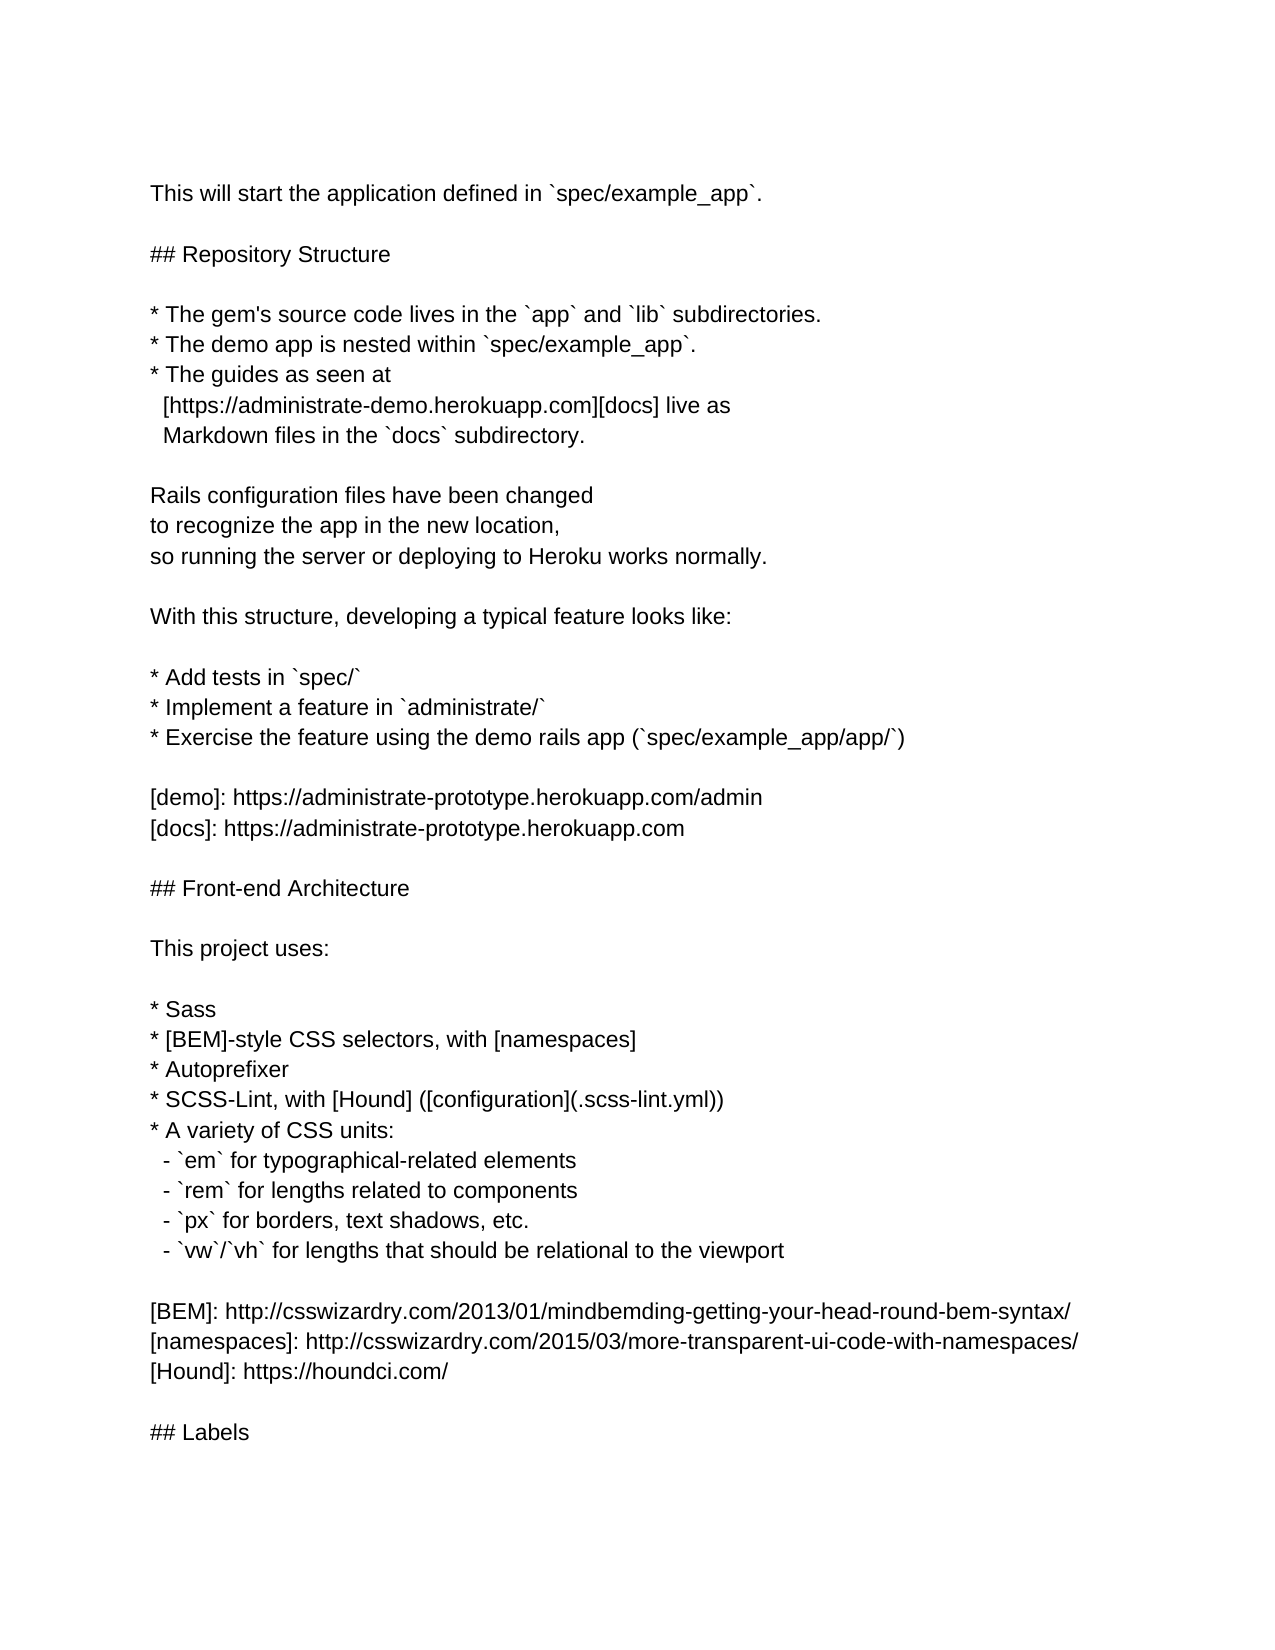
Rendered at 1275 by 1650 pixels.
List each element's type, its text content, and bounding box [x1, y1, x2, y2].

text [Hound]: https://houndci.com/ [150, 1358, 1125, 1385]
text so running the server or deploying to Heroku works normally. [150, 543, 1125, 569]
text [BEM]: http://csswizardry.com/2013/01/mindbemding-getting-your-head-round-bem-syntax/ [150, 1298, 1125, 1324]
text * A variety of CSS units: [150, 1117, 1125, 1143]
text to recognize the app in the new location, [150, 512, 1125, 539]
text [demo]: https://administrate-prototype.herokuapp.com/admin [150, 784, 1125, 811]
text * Autoprefixer [150, 1056, 1125, 1083]
text ## Repository Structure [150, 241, 1125, 267]
text * The gem's source code lives in the `app` and `lib` subdirectories. [150, 301, 1125, 327]
text ## Front-end Architecture [150, 875, 1125, 901]
text - `em` for typographical-related elements [150, 1147, 1125, 1173]
text This project uses: [150, 935, 1125, 962]
text With this structure, developing a typical feature looks like: [150, 603, 1125, 629]
text Markdown files in the `docs` subdirectory. [150, 422, 1125, 448]
text Rails configuration files have been changed [150, 482, 1125, 509]
text * Add tests in `spec/` [150, 663, 1125, 690]
text * SCSS-Lint, with [Hound] ([configuration](.scss-lint.yml)) [150, 1086, 1125, 1113]
text [namespaces]: http://csswizardry.com/2015/03/more-transparent-ui-code-with-namespaces/ [150, 1328, 1125, 1354]
text * Sass [150, 996, 1125, 1022]
text * The demo app is nested within `spec/example_app`. [150, 331, 1125, 358]
text - `rem` for lengths related to components [150, 1177, 1125, 1203]
text [https://administrate-demo.herokuapp.com][docs] live as [150, 392, 1125, 418]
text * The guides as seen at [150, 361, 1125, 388]
text [docs]: https://administrate-prototype.herokuapp.com [150, 814, 1125, 841]
text - `vw`/`vh` for lengths that should be relational to the viewport [150, 1237, 1125, 1264]
text * [BEM]-style CSS selectors, with [namespaces] [150, 1026, 1125, 1052]
text - `px` for borders, text shadows, etc. [150, 1207, 1125, 1234]
text ## Labels [150, 1419, 1125, 1445]
text This will start the application defined in `spec/example_app`. [150, 180, 1125, 207]
text * Implement a feature in `administrate/` [150, 694, 1125, 720]
text * Exercise the feature using the demo rails app (`spec/example_app/app/`) [150, 724, 1125, 750]
